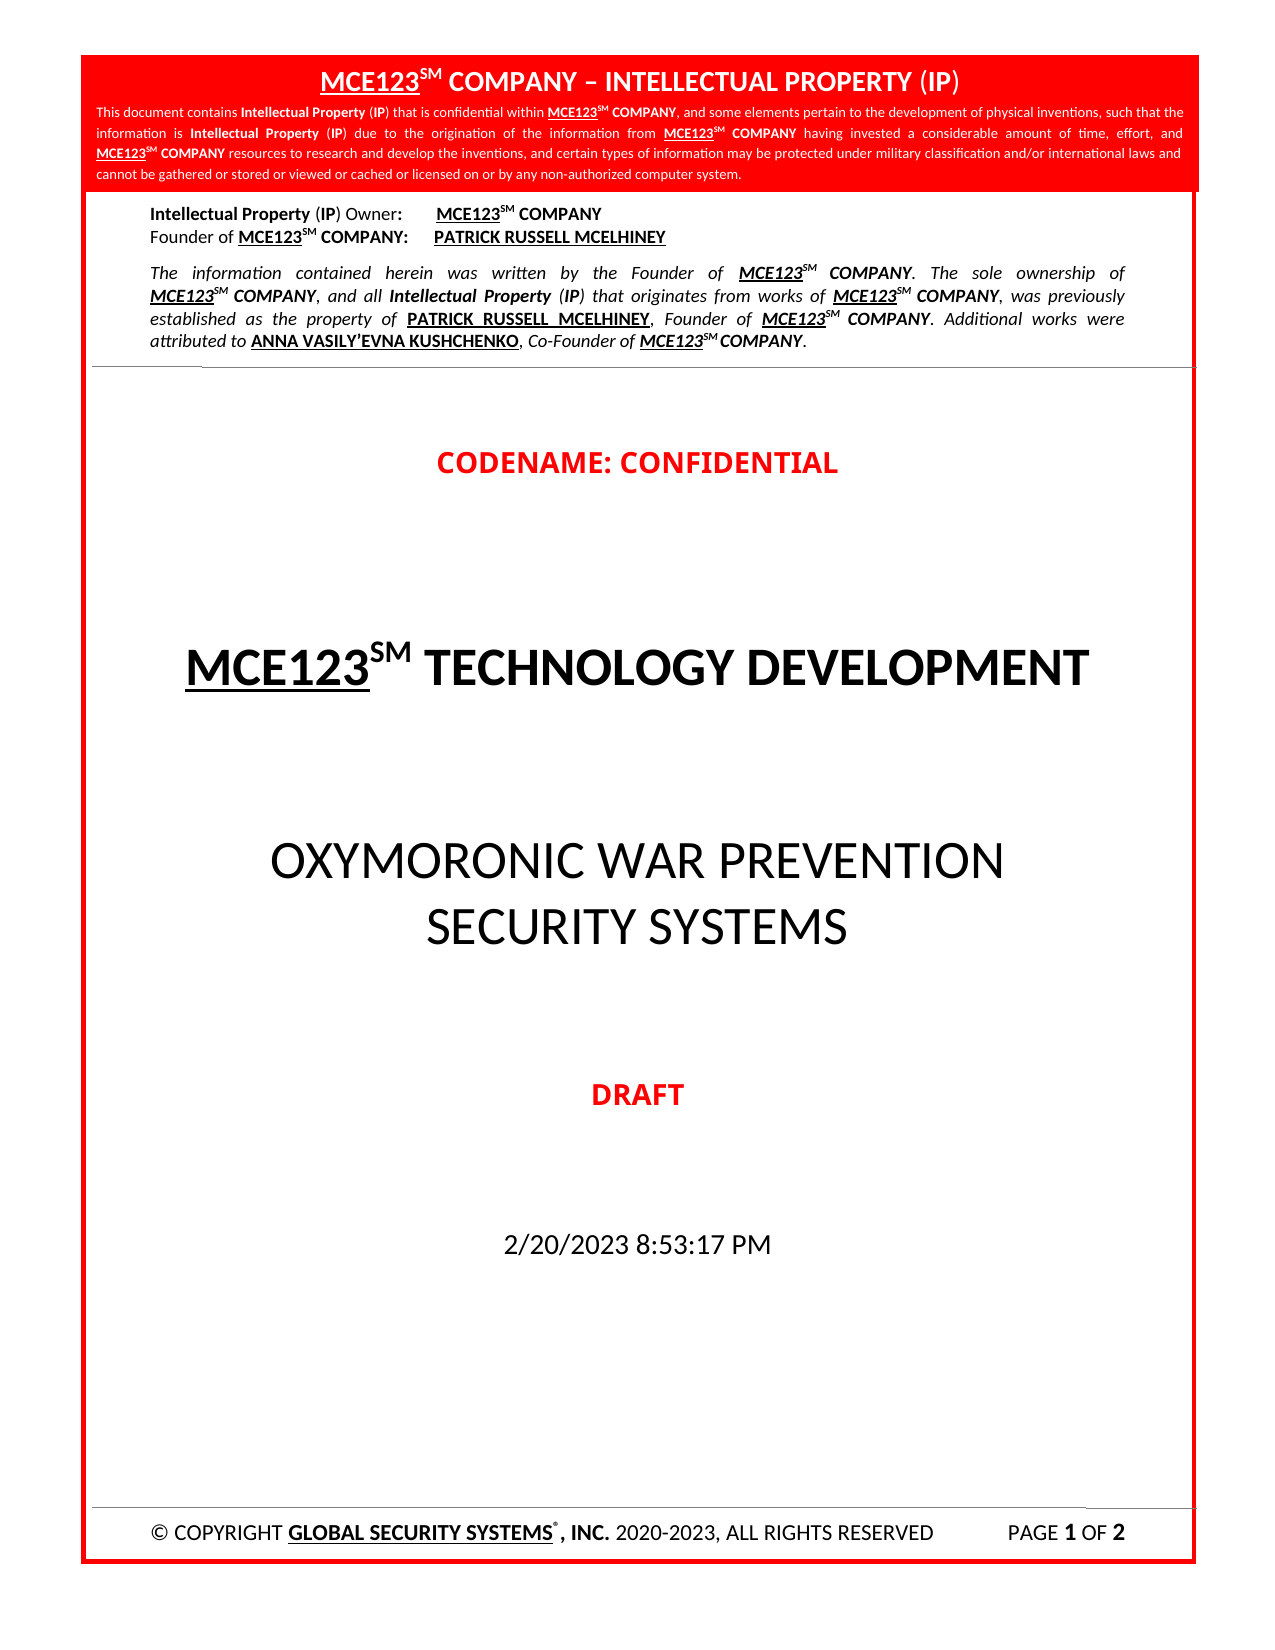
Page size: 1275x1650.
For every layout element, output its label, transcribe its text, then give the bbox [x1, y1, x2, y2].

text CODENAME: CONFIDENTIAL [150, 442, 1125, 482]
text SECURITY SYSTEMS [150, 892, 1125, 958]
text MCE123SM TECHNOLOGY DEVELOPMENT [150, 632, 1125, 698]
text DRAFT [150, 1074, 1125, 1114]
text OXYMORONIC WAR PREVENTION [150, 826, 1125, 892]
text 2/20/2023 8:53:17 PM [150, 1226, 1125, 1261]
